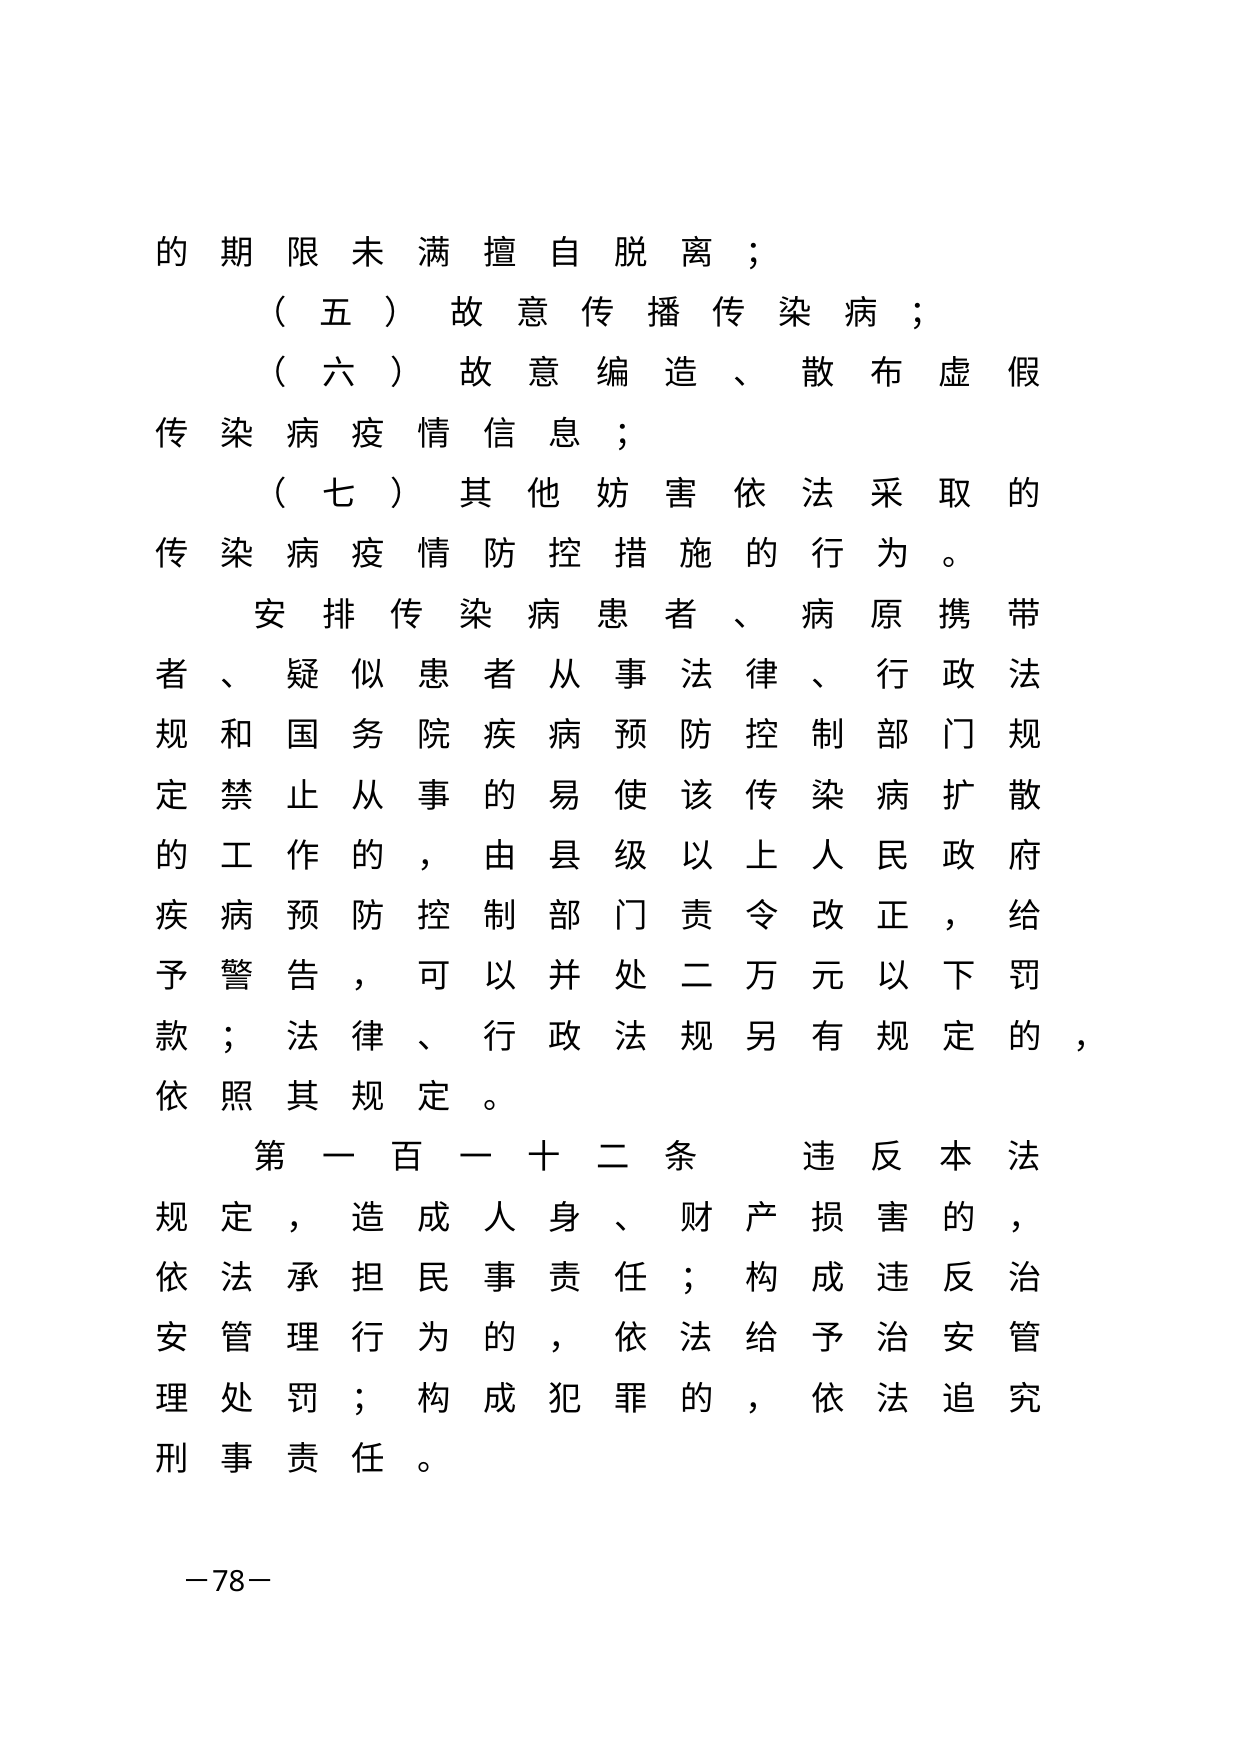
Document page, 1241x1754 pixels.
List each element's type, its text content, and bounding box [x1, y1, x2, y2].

text （四）甲类传染病患者、病原携带者、疑似患者或者上述人员的密切接触者拒绝接受和配合依法采取的隔离治疗、医学观察措施，或者隔离治疗、医学观察的期限未满擅自脱离； [155, 219, 1073, 280]
text 第一百一十二条 违反本法规定，造成人身、财产损害的，依法承担民事责任；构成违反治安管理行为的，依法给予治安管理处罚；构成犯罪的，依法追究刑事责任。 [155, 1124, 1073, 1486]
text （七）其他妨害依法采取的传染病疫情防控措施的行为。 [155, 461, 1073, 581]
text 安排传染病患者、病原携带者、疑似患者从事法律、行政法规和国务院疾病预防控制部门规定禁止从事的易使该传染病扩散的工作的，由县级以上人民政府疾病预防控制部门责令改正，给予警告，可以并处二万元以下罚款；法律、行政法规另有规定的，依照其规定。 [155, 581, 1073, 1124]
text （六）故意编造、散布虚假传染病疫情信息； [155, 340, 1073, 461]
text （五）故意传播传染病； [155, 280, 1073, 340]
